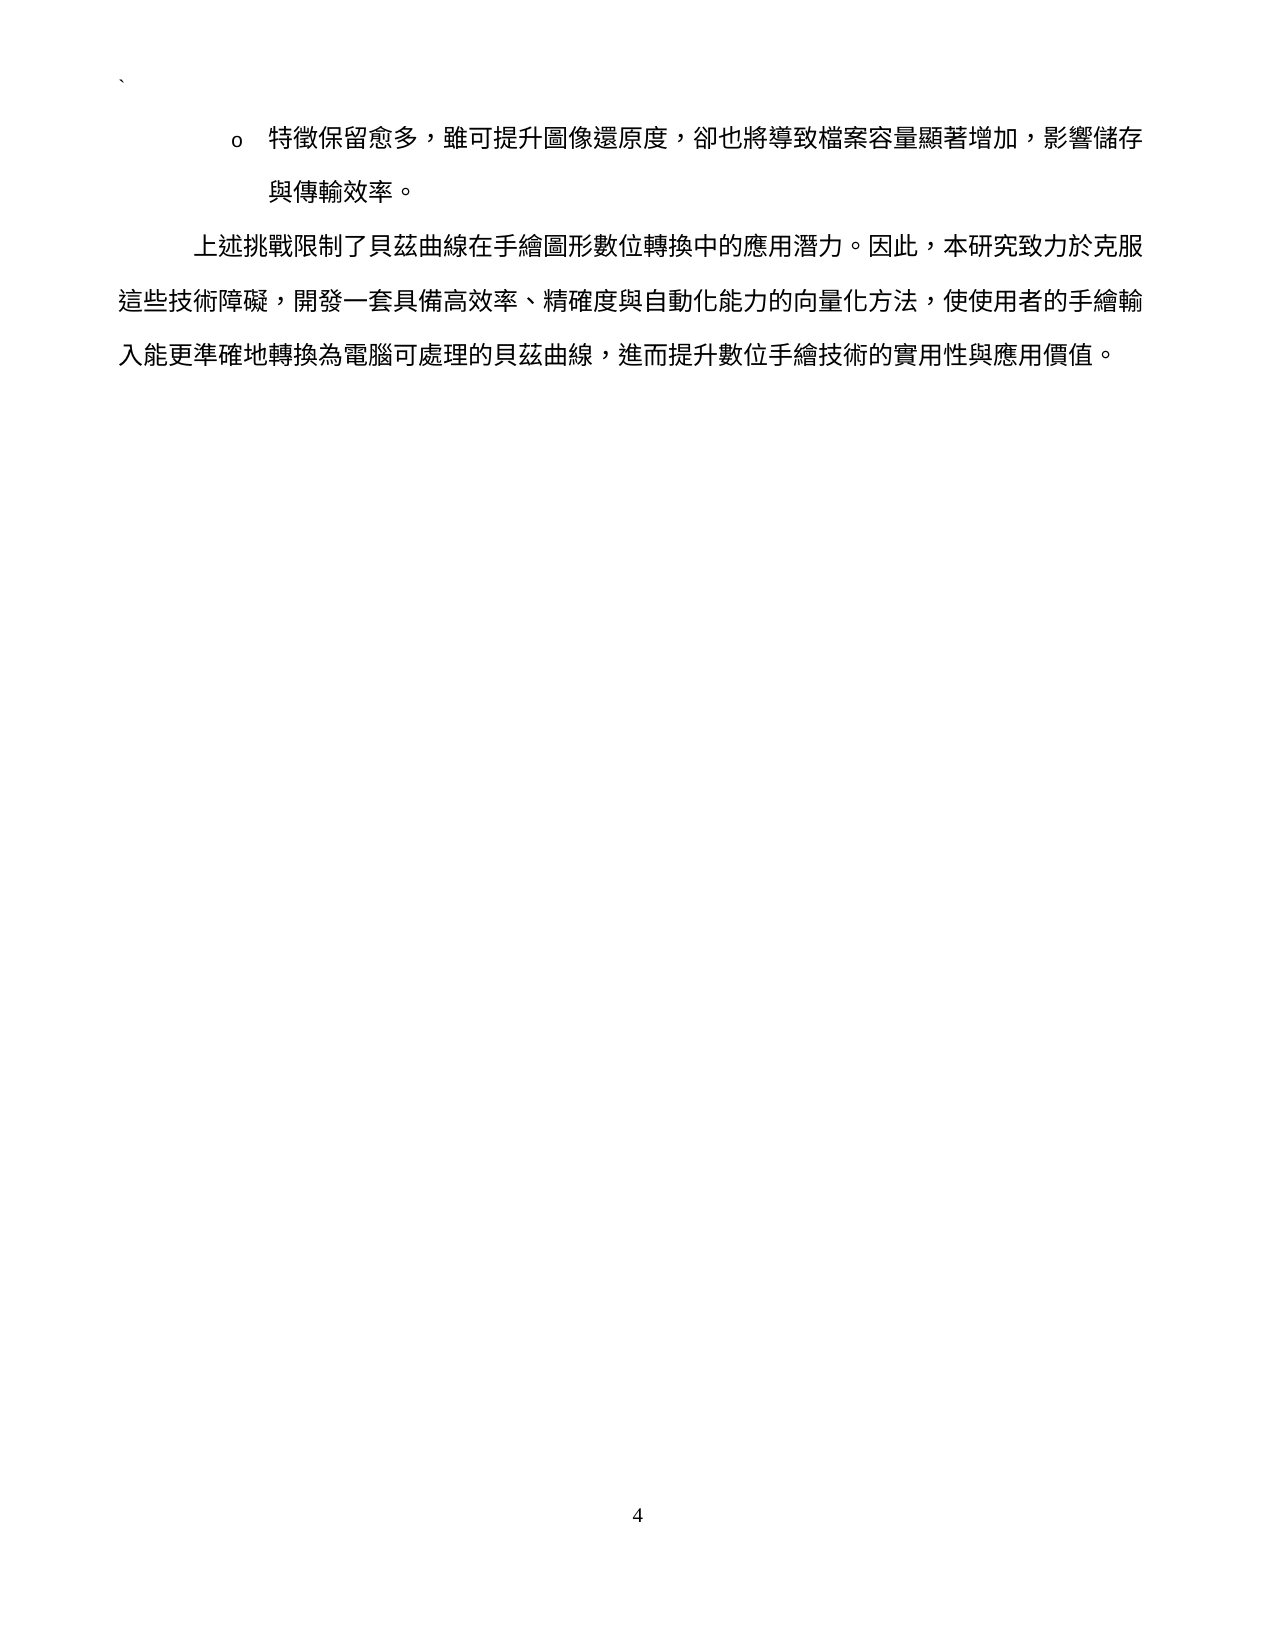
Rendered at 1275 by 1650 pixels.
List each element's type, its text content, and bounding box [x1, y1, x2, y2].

text 上述挑戰限制了貝茲曲線在手繪圖形數位轉換中的應用潛力。因此，本研究致力於克服這些技術障礙，開發一套具備高效率、精確度與自動化能力的向量化方法，使使用者的手繪輸入能更準確地轉換為電腦可處理的貝茲曲線，進而提升數位手繪技術的實用性與應用價值。 [118, 227, 1157, 372]
list 特徵保留愈多，雖可提升圖像還原度，卻也將導致檔案容量顯著增加，影響儲存與傳輸效率。 [231, 118, 1157, 209]
